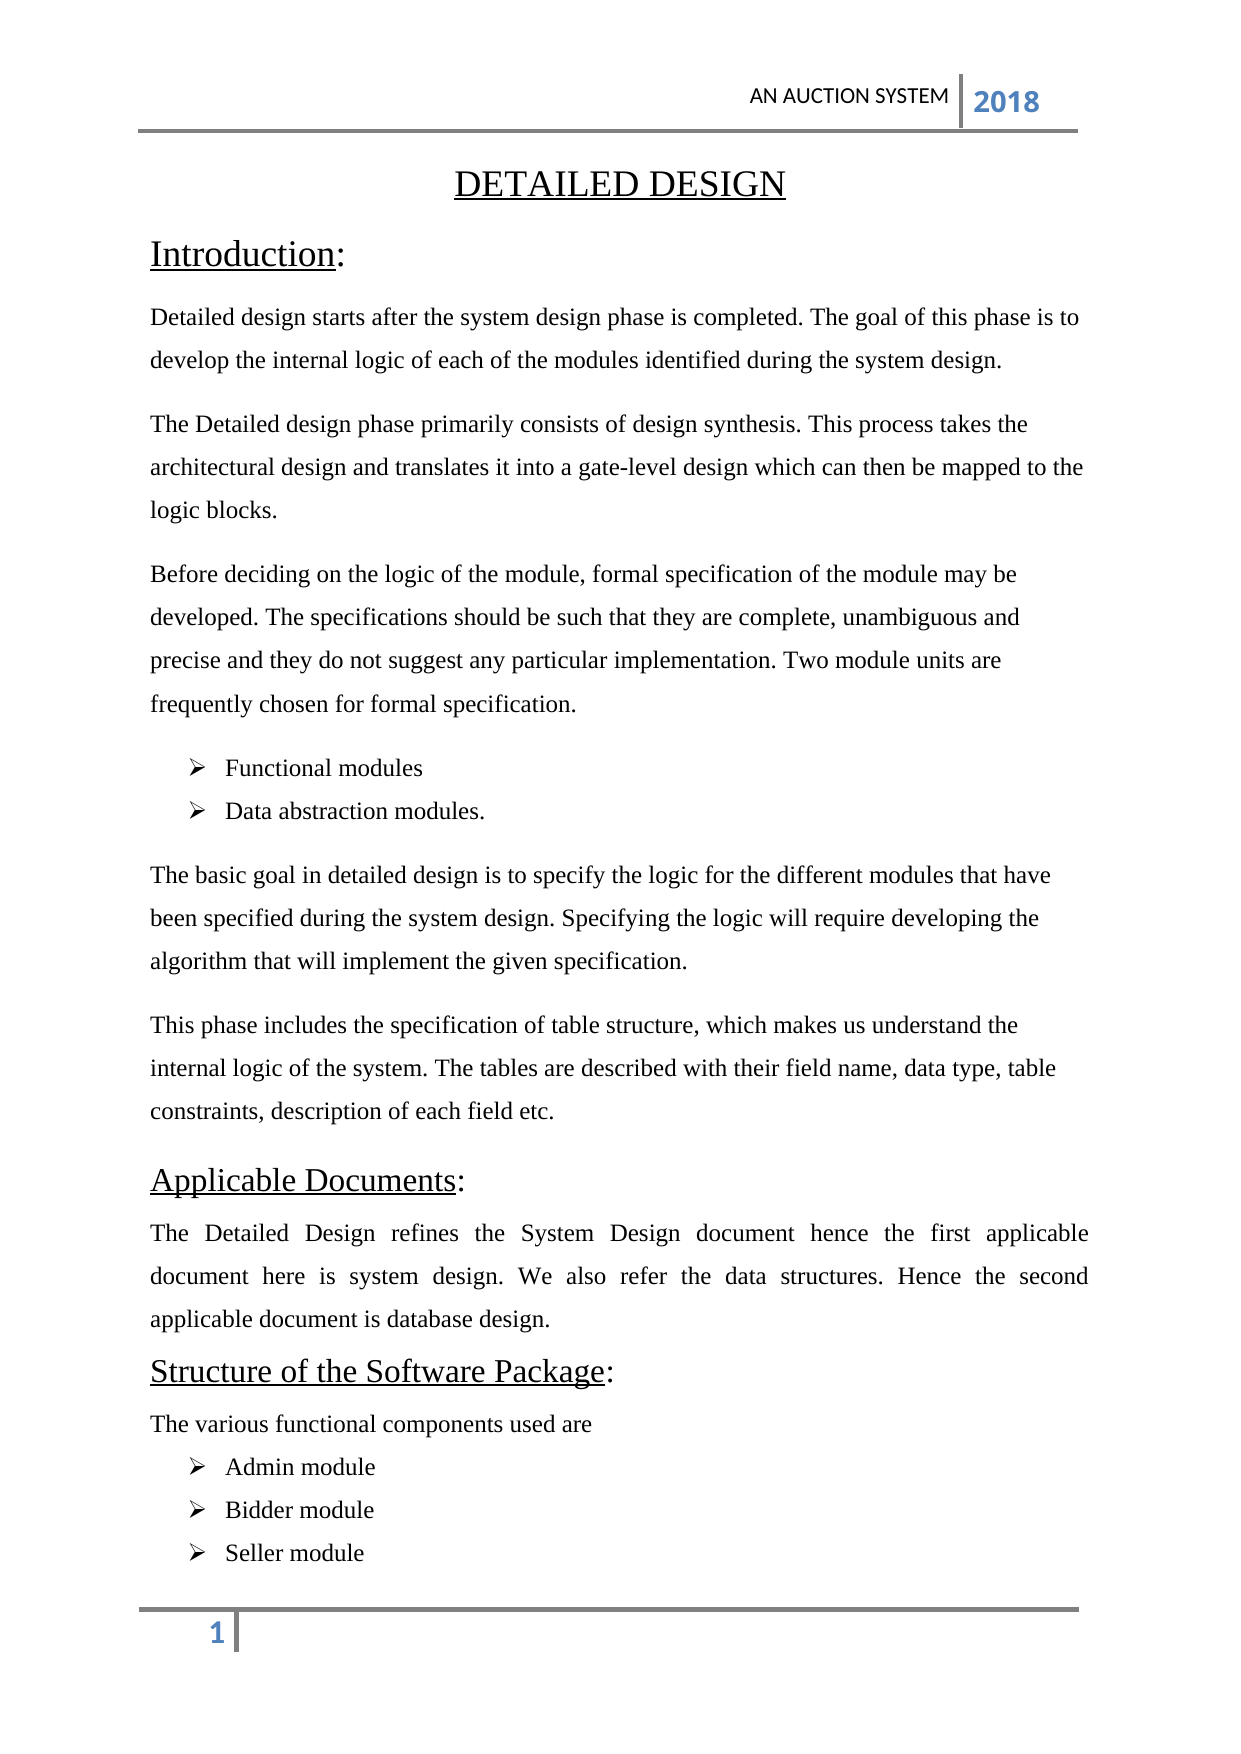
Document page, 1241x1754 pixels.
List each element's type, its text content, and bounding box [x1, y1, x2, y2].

list Functional modules [187, 753, 1090, 781]
text Applicable Documents: [150, 1160, 1090, 1198]
text The various functional components used are [150, 1409, 1090, 1437]
text The Detailed Design refines the System Design document hence the first applicable document here is system design. We also refer the data structures. Hence the second applicable document is database design. [150, 1218, 1090, 1333]
text The basic goal in detailed design is to specify the logic for the different modules that have been specified during the system design. Specifying the logic will require developing the algorithm that will implement the given specification. [150, 860, 1090, 975]
list Admin module [187, 1452, 1090, 1481]
text This phase includes the specification of table structure, which makes us understand the internal logic of the system. The tables are described with their field name, data type, table constraints, description of each field etc. [150, 1010, 1090, 1125]
text DETAILED DESIGN [150, 161, 1090, 204]
list Bidder module [187, 1495, 1090, 1524]
text Detailed design starts after the system design phase is completed. The goal of this phase is to develop the internal logic of each of the modules identified during the system design. [150, 302, 1090, 374]
text The Detailed design phase primarily consists of design synthesis. This process takes the architectural design and translates it into a gate-level design which can then be mapped to the logic blocks. [150, 409, 1090, 524]
list Data abstraction modules. [187, 796, 1090, 824]
list Seller module [187, 1538, 1090, 1567]
text Structure of the Software Package: [150, 1351, 1090, 1389]
text Before deciding on the logic of the module, formal specification of the module may be developed. The specifications should be such that they are complete, unambiguous and precise and they do not suggest any particular implementation. Two module units are frequently chosen for formal specification. [150, 559, 1090, 717]
text Introduction: [150, 232, 1090, 275]
